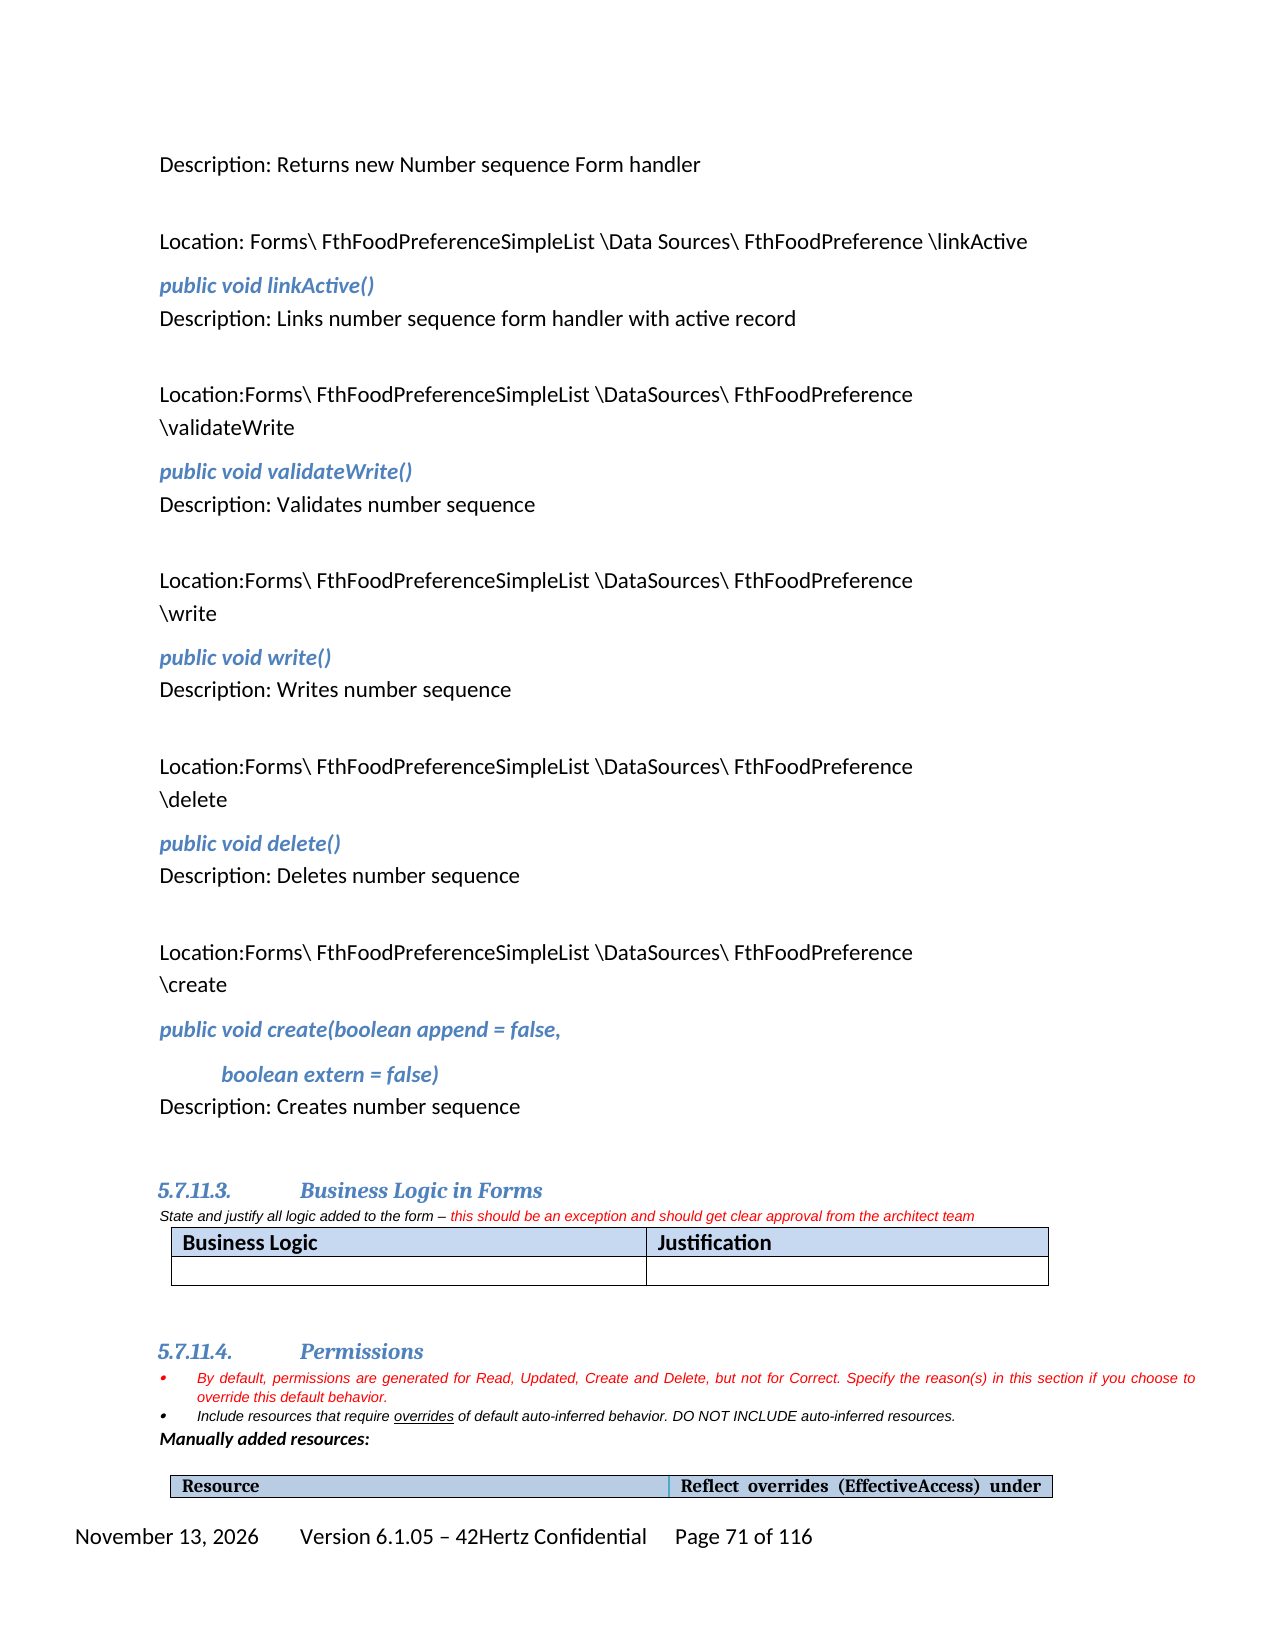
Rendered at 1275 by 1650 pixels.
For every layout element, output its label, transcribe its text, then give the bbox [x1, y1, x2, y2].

subtitle Permissions [157, 1339, 1200, 1365]
list Location:Forms\ FthFoodPreferenceSimpleList \DataSources\ FthFoodPreference [159, 752, 1200, 781]
text State and justify all logic added to the form – this should be an exception and should get clear approval from the architect team [159, 1208, 1200, 1224]
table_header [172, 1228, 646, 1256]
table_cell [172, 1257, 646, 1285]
list \validateWrite [159, 413, 1200, 441]
list By default, permissions are generated for Read, Updated, Create and Delete, but not for Correct. Specify the reason(s) in this section if you choose to override this default behavior. [159, 1369, 1200, 1405]
list Manually added resources: [159, 1427, 1200, 1450]
list Location:Forms\ FthFoodPreferenceSimpleList \DataSources\ FthFoodPreference [159, 381, 1200, 409]
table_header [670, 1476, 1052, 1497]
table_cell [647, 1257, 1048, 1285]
text public void linkActive() [159, 272, 1200, 299]
text public void validateWrite() [159, 457, 1200, 486]
list \write [159, 599, 1200, 627]
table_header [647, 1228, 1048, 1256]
list Location:Forms\ FthFoodPreferenceSimpleList \DataSources\ FthFoodPreference [159, 938, 1200, 966]
text Description: Writes number sequence [159, 676, 1200, 704]
text public void write() [159, 643, 1200, 671]
text public void create(boolean append = false, [159, 1015, 1200, 1043]
text Description: Returns new Number sequence Form handler [159, 150, 1200, 178]
list \create [159, 971, 1200, 999]
text boolean extern = false) [159, 1060, 1200, 1088]
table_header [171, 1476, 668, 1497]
text public void delete() [159, 829, 1200, 857]
list Include resources that require overrides of default auto-inferred behavior. DO NOT INCLUDE auto-inferred resources. [159, 1408, 1200, 1425]
text Description: Links number sequence form handler with active record [159, 304, 1200, 332]
subtitle Business Logic in Forms [157, 1177, 1200, 1204]
text Description: Creates number sequence [159, 1092, 1200, 1120]
text Description: Deletes number sequence [159, 862, 1200, 889]
list Location: Forms\ FthFoodPreferenceSimpleList \Data Sources\ FthFoodPreference \linkActive [159, 227, 1200, 255]
list \delete [159, 785, 1200, 813]
list Location:Forms\ FthFoodPreferenceSimpleList \DataSources\ FthFoodPreference [159, 567, 1200, 594]
text Description: Validates number sequence [159, 490, 1200, 518]
